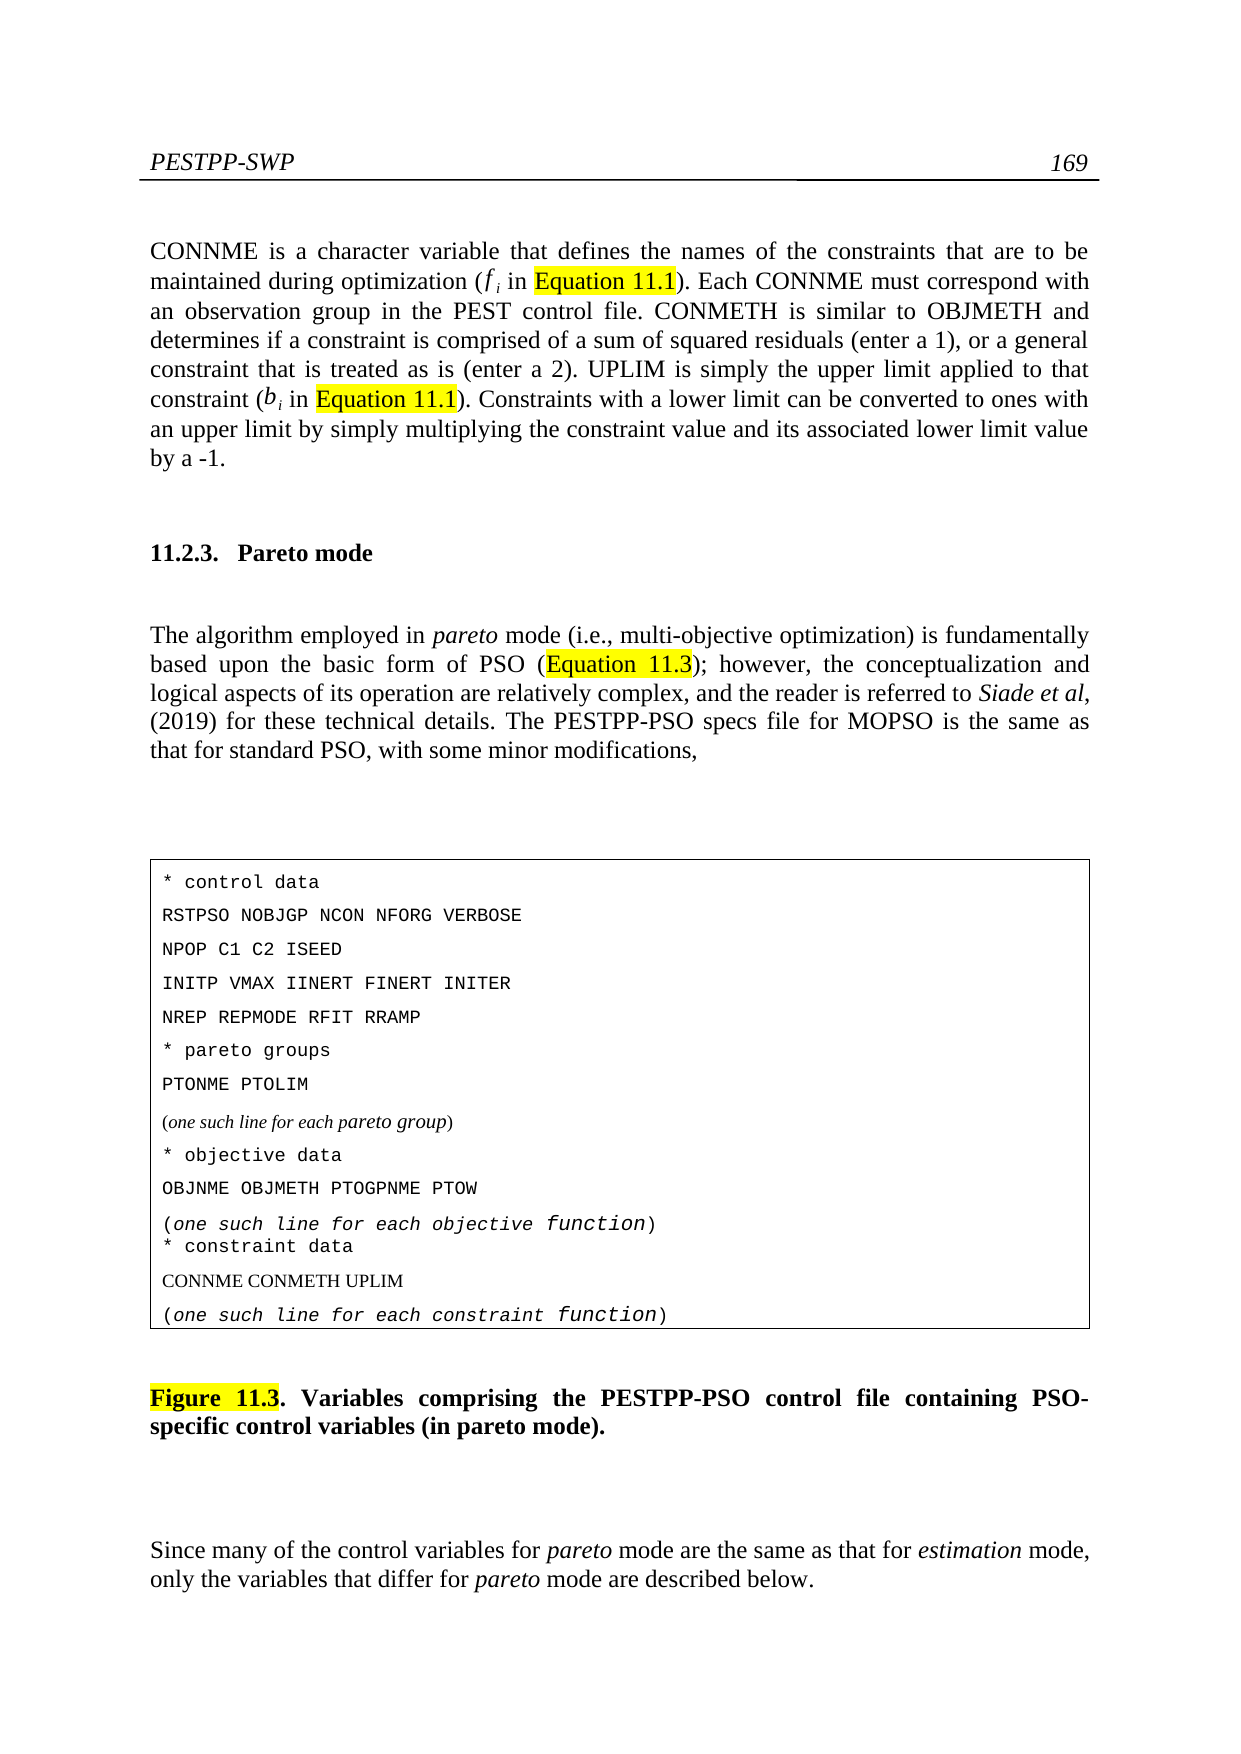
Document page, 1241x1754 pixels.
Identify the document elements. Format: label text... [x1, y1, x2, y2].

subtitle 11.2.3. Pareto mode [150, 538, 1090, 566]
text The algorithm employed in pareto mode (i.e., multi-objective optimization) is fundamentally based upon the basic form of PSO (Equation 11.3); however, the conceptualization and logical aspects of its operation are relatively complex, and the reader is referred to Siade et al, (2019) for these technical details. The PESTPP-PSO specs file for MOPSO is the same as that for standard PSO, with some minor modifications, [150, 620, 1090, 764]
text Since many of the control variables for pareto mode are the same as that for estimation mode, only the variables that differ for pareto mode are described below. [150, 1535, 1090, 1593]
text CONNME is a character variable that defines the names of the constraints that are to be maintained during optimization ( in Equation 11.1). Each CONNME must correspond with an observation group in the PEST control file. CONMETH is similar to OBJMETH and determines if a constraint is comprised of a sum of squared residuals (enter a 1), or a general constraint that is treated as is (enter a 2). UPLIM is simply the upper limit applied to that constraint ( in Equation 11.1). Constraints with a lower limit can be converted to ones with an upper limit by simply multiplying the constraint value and its associated lower limit value by a -1. [150, 236, 1090, 471]
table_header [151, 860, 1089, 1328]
text Figure 11.3. Variables comprising the PESTPP-PSO control file containing PSO-specific control variables (in pareto mode). [150, 1383, 1090, 1440]
